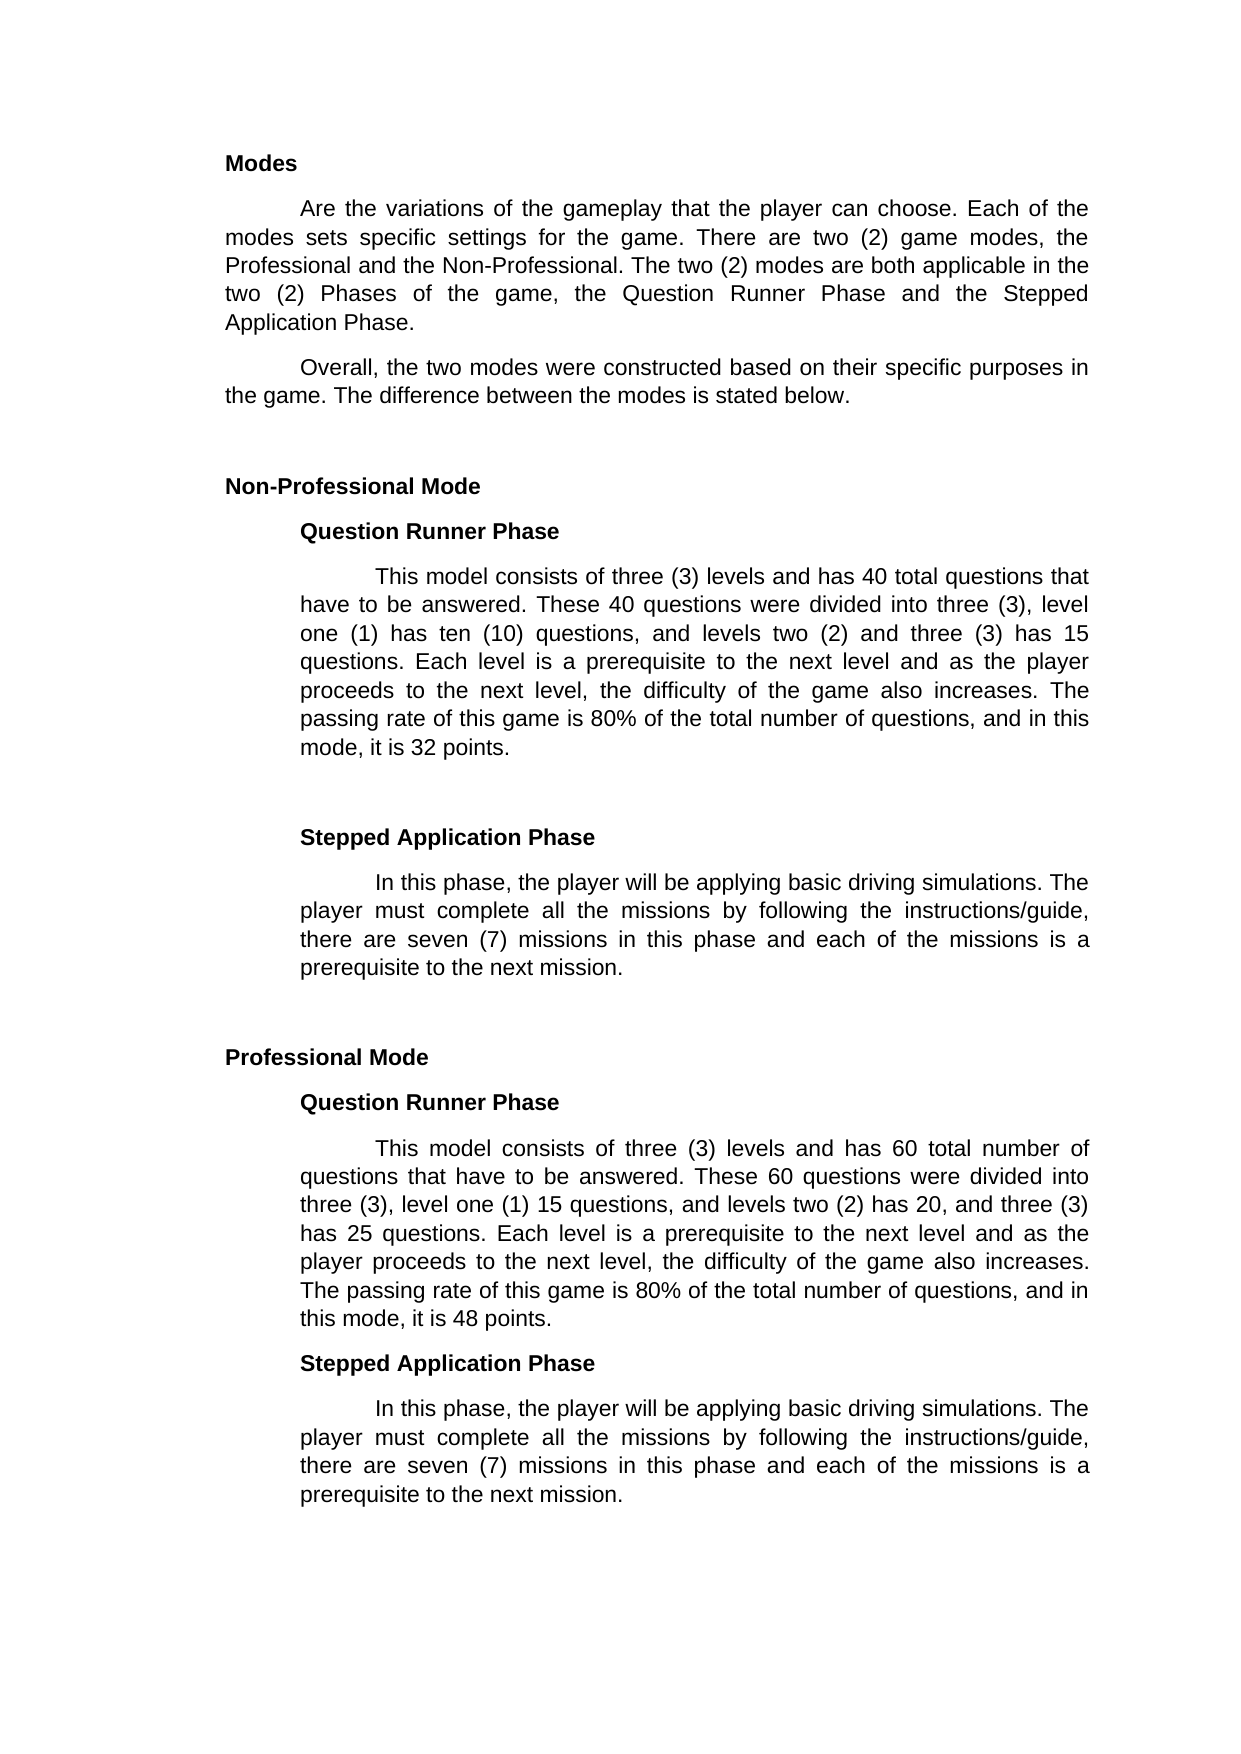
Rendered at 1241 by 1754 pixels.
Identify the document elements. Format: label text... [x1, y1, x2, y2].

text Stepped Application Phase [225, 824, 1090, 850]
text Stepped Application Phase [300, 1350, 1090, 1377]
text This model consists of three (3) levels and has 60 total number of questions that have to be answered. These 60 questions were divided into three (3), level one (1) 15 questions, and levels two (2) has 20, and three (3) has 25 questions. Each level is a prerequisite to the next level and as the player proceeds to the next level, the difficulty of the game also increases. The passing rate of this game is 80% of the total number of questions, and in this mode, it is 48 points. [300, 1134, 1090, 1331]
subtitle Modes [225, 150, 1090, 176]
text Are the variations of the gameplay that the player can choose. Each of the modes sets specific settings for the game. There are two (2) game modes, the Professional and the Non-Professional. The two (2) modes are both applicable in the two (2) Phases of the game, the Question Runner Phase and the Stepped Application Phase. [225, 195, 1090, 335]
text Professional Mode [225, 1044, 1090, 1071]
text In this phase, the player will be applying basic driving simulations. The player must complete all the missions by following the instructions/guide, there are seven (7) missions in this phase and each of the missions is a prerequisite to the next mission. [300, 869, 1090, 980]
text In this phase, the player will be applying basic driving simulations. The player must complete all the missions by following the instructions/guide, there are seven (7) missions in this phase and each of the missions is a prerequisite to the next mission. [300, 1395, 1090, 1507]
text Non-Professional Mode [225, 473, 1090, 499]
text Question Runner Phase [300, 1089, 1090, 1116]
text Question Runner Phase [300, 518, 1090, 544]
text This model consists of three (3) levels and has 40 total questions that have to be answered. These 40 questions were divided into three (3), level one (1) has ten (10) questions, and levels two (2) and three (3) has 15 questions. Each level is a prerequisite to the next level and as the player proceeds to the next level, the difficulty of the game also increases. The passing rate of this game is 80% of the total number of questions, and in this mode, it is 32 points. [300, 563, 1090, 760]
text Overall, the two modes were constructed based on their specific purposes in the game. The difference between the modes is stated below. [225, 354, 1090, 409]
